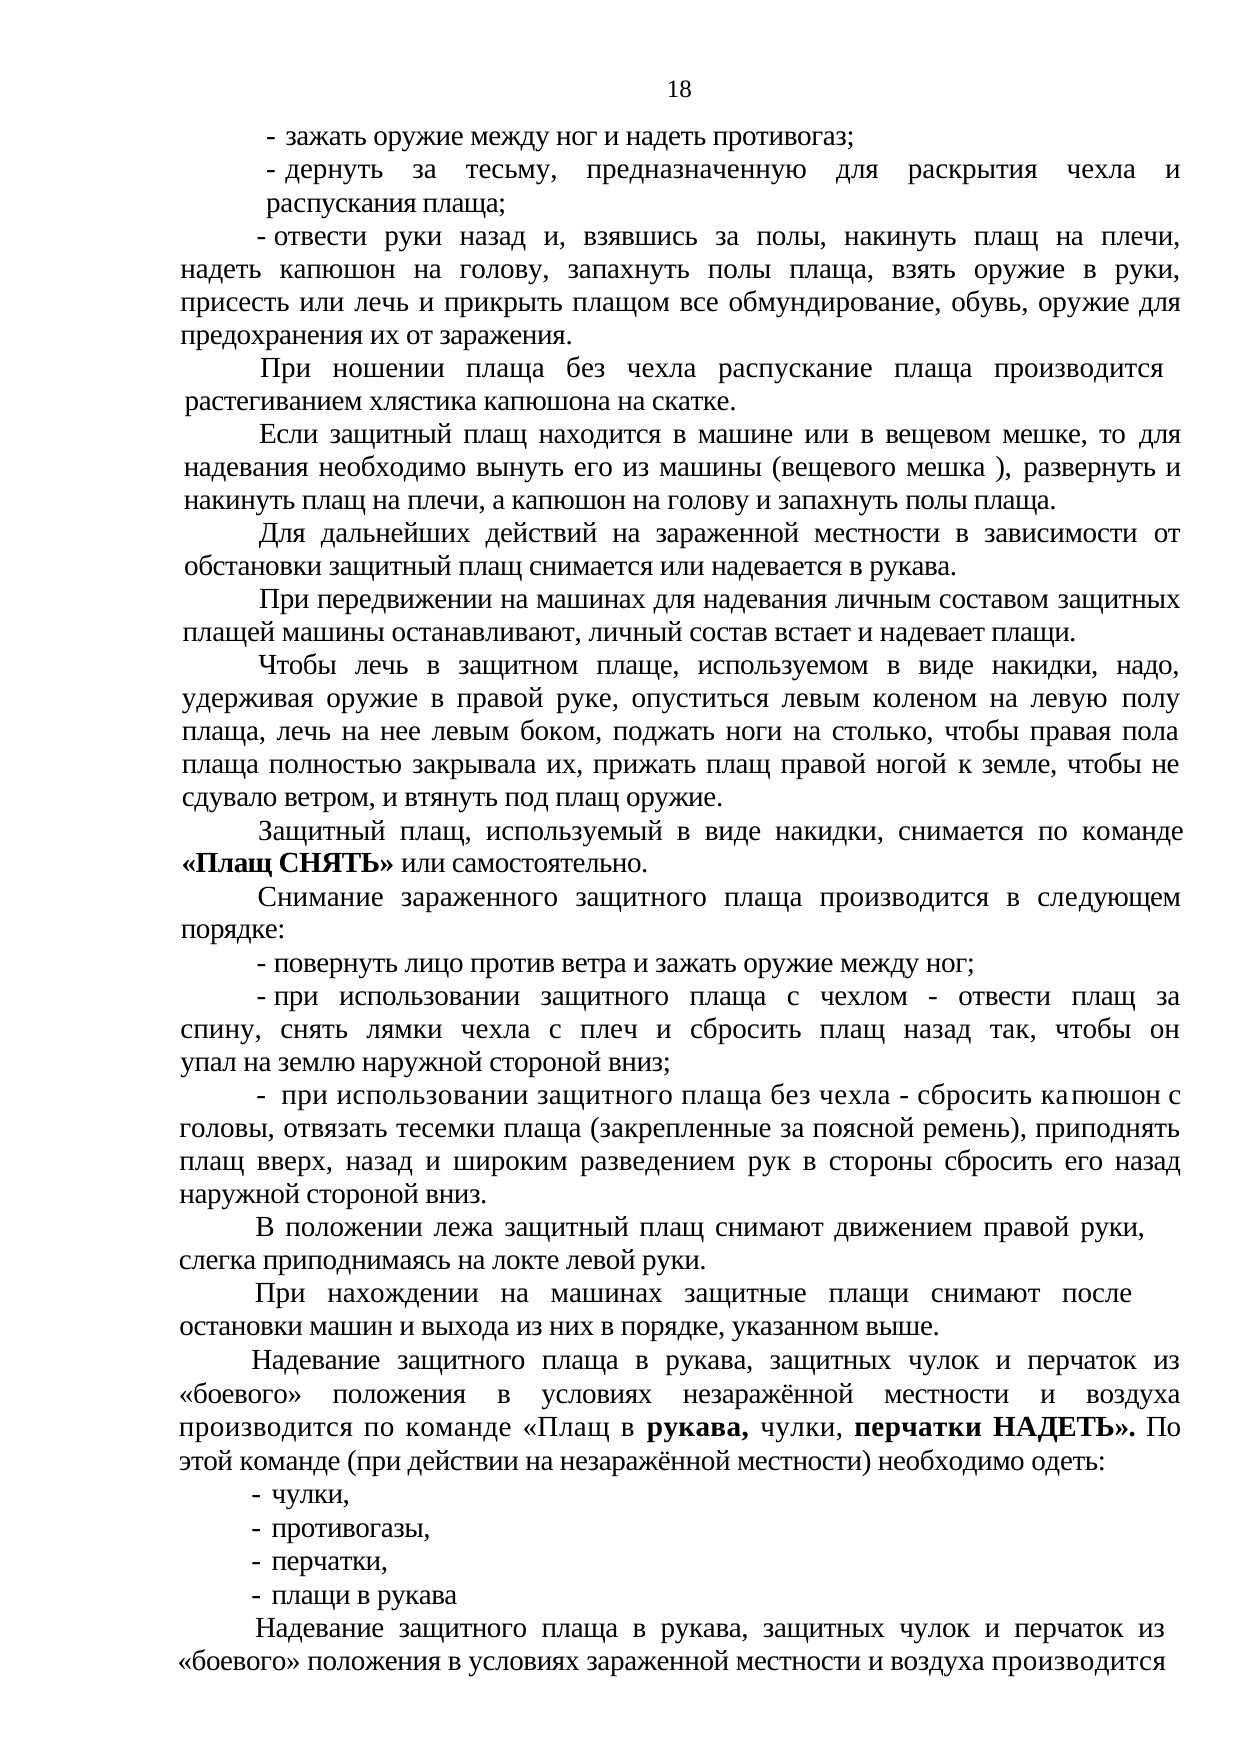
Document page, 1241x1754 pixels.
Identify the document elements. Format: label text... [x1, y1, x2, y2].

text Надевание защитного плаща в рукава, защитных чулок и перчаток из «боевого» положения в условиях незаражённой местности и воздуха производится по команде «Плащ в рукава, чулки, перчатки НАДЕТЬ». По этой команде (при действии на незаражённой местности) необходимо одеть: [179, 1342, 1181, 1476]
text В положении лежа защитный плащ снимают движением правой руки, слегка приподнимаясь на локте левой руки. [179, 1210, 1145, 1276]
list противогазы, [179, 1510, 1181, 1543]
text - отвести руки назад и, взявшись за полы, накинуть плащ на плечи, надеть капюшон на голову, запахнуть полы плаща, взять оружие в руки, присесть или лечь и прикрыть плащом все обмундирование, обувь, оружие для предохранения их от заражения. [180, 219, 1181, 351]
list плащи в рукава [179, 1577, 1181, 1611]
list перчатки, [179, 1543, 1181, 1577]
list при использовании защитного плаща с чехлом - отвести плащ за спину, снять лямки чехла с плеч и сбросить плащ назад так, чтобы он упал на землю наружной стороной вниз; [180, 979, 1181, 1078]
list повернуть лицо против ветра и зажать оружие между ног; [256, 946, 1181, 979]
list дернуть за тесьму, предназначенную для раскрытия чехла и распускания плаща; [266, 152, 1181, 219]
text При передвижении на машинах для надевания личным составом защитных плащей машины останавливают, личный состав встает и надевает плащи. [182, 582, 1180, 648]
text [177, 1611, 1166, 1677]
text Защитный плащ, используемый в виде накидки, снимается по команде «Плащ СНЯТЬ» или самостоятельно. [181, 813, 1183, 879]
text Снимание зараженного защитного плаща производится в следующем порядке: [181, 879, 1181, 946]
text При нахождении на машинах защитные плащи снимают после остановки машин и выхода из них в порядке, указанном выше. [179, 1276, 1132, 1342]
text Если защитный плащ находится в машине или в вещевом мешке, то для надевания необходимо вынуть его из машины (вещевого мешка ), развернуть и накинуть плащ на плечи, а капюшон на голову и запахнуть полы плаща. [183, 417, 1181, 516]
list чулки, [179, 1476, 1181, 1510]
text Для дальнейших действий на зараженной местности в зависимости от обстановки защитный плащ снимается или надевается в рукава. [184, 516, 1180, 582]
text При ношении плаща без чехла распускание плаща производится растегиванием хлястика капюшона на скатке. [184, 351, 1164, 417]
list зажать оружие между ног и надеть противогаз; [266, 118, 1181, 152]
text - при использовании защитного плаща без чехла - сбросить капюшон с головы, отвязать тесемки плаща (закрепленные за поясной ремень), приподнять плащ вверх, назад и широким разведением рук в стороны сбросить его назад наружной стороной вниз. [179, 1078, 1181, 1210]
text Чтобы лечь в защитном плаще, используемом в виде накидки, надо, удерживая оружие в правой руке, опуститься левым коленом на левую полу плаща, лечь на нее левым боком, поджать ноги на столько, чтобы правая пола плаща полностью закрывала их, прижать плащ правой ногой к земле, чтобы не сдувало ветром, и втянуть под плащ оружие. [182, 648, 1180, 813]
